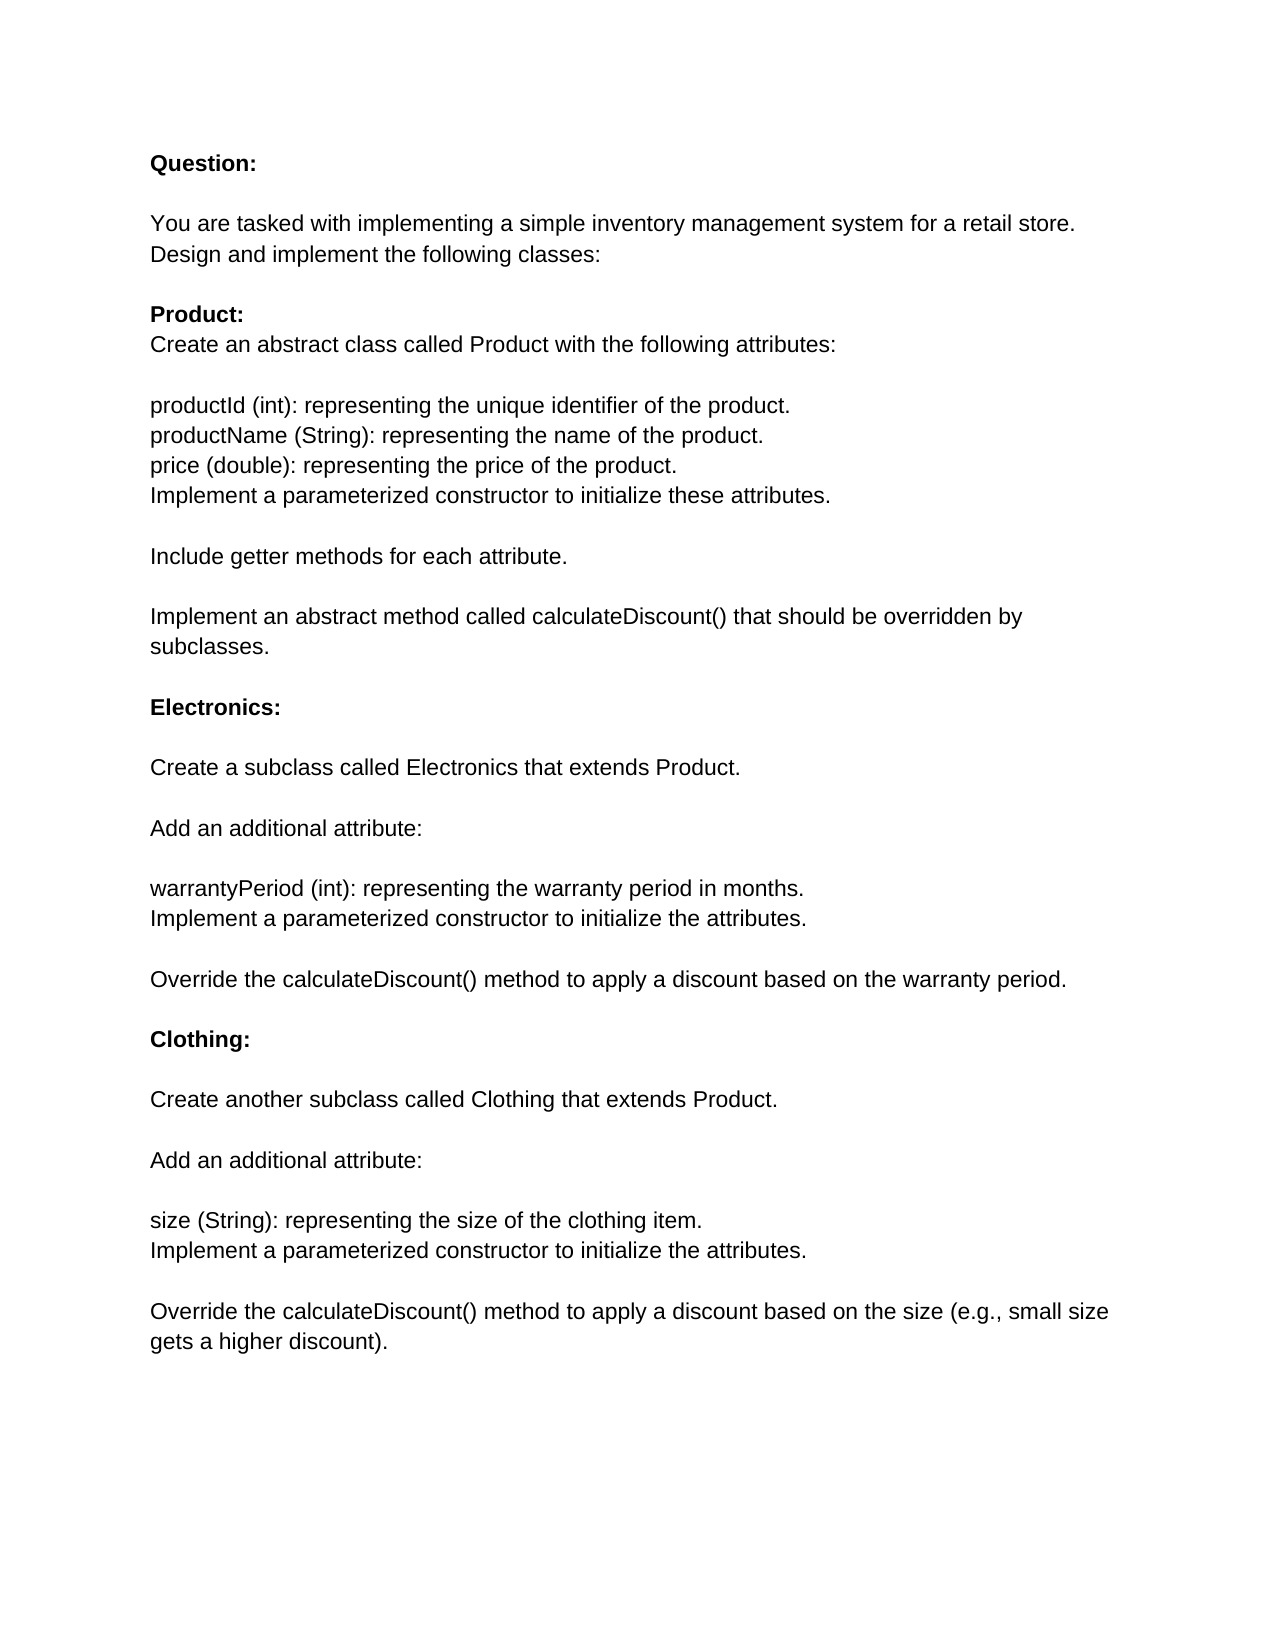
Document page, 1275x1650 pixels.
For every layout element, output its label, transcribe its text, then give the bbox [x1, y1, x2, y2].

text Question: [150, 150, 1125, 176]
text warrantyPeriod (int): representing the warranty period in months. [150, 875, 1125, 901]
text Create another subclass called Clothing that extends Product. [150, 1086, 1125, 1113]
text Override the calculateDiscount() method to apply a discount based on the warranty period. [150, 966, 1125, 992]
text Implement a parameterized constructor to initialize these attributes. [150, 482, 1125, 509]
text Implement an abstract method called calculateDiscount() that should be overridden by subclasses. [150, 603, 1125, 660]
text Create a subclass called Electronics that extends Product. [150, 754, 1125, 781]
text Create an abstract class called Product with the following attributes: [150, 331, 1125, 358]
text You are tasked with implementing a simple inventory management system for a retail store. Design and implement the following classes: [150, 210, 1125, 267]
text size (String): representing the size of the clothing item. [150, 1207, 1125, 1234]
text Add an additional attribute: [150, 814, 1125, 841]
text Override the calculateDiscount() method to apply a discount based on the size (e.g., small size gets a higher discount). [150, 1298, 1125, 1354]
text price (double): representing the price of the product. [150, 452, 1125, 478]
text Implement a parameterized constructor to initialize the attributes. [150, 1237, 1125, 1264]
text productName (String): representing the name of the product. [150, 422, 1125, 448]
text Product: [150, 301, 1125, 327]
text Add an additional attribute: [150, 1147, 1125, 1173]
text Clothing: [150, 1026, 1125, 1052]
text Implement a parameterized constructor to initialize the attributes. [150, 905, 1125, 932]
text productId (int): representing the unique identifier of the product. [150, 392, 1125, 418]
text Include getter methods for each attribute. [150, 543, 1125, 569]
text Electronics: [150, 694, 1125, 720]
